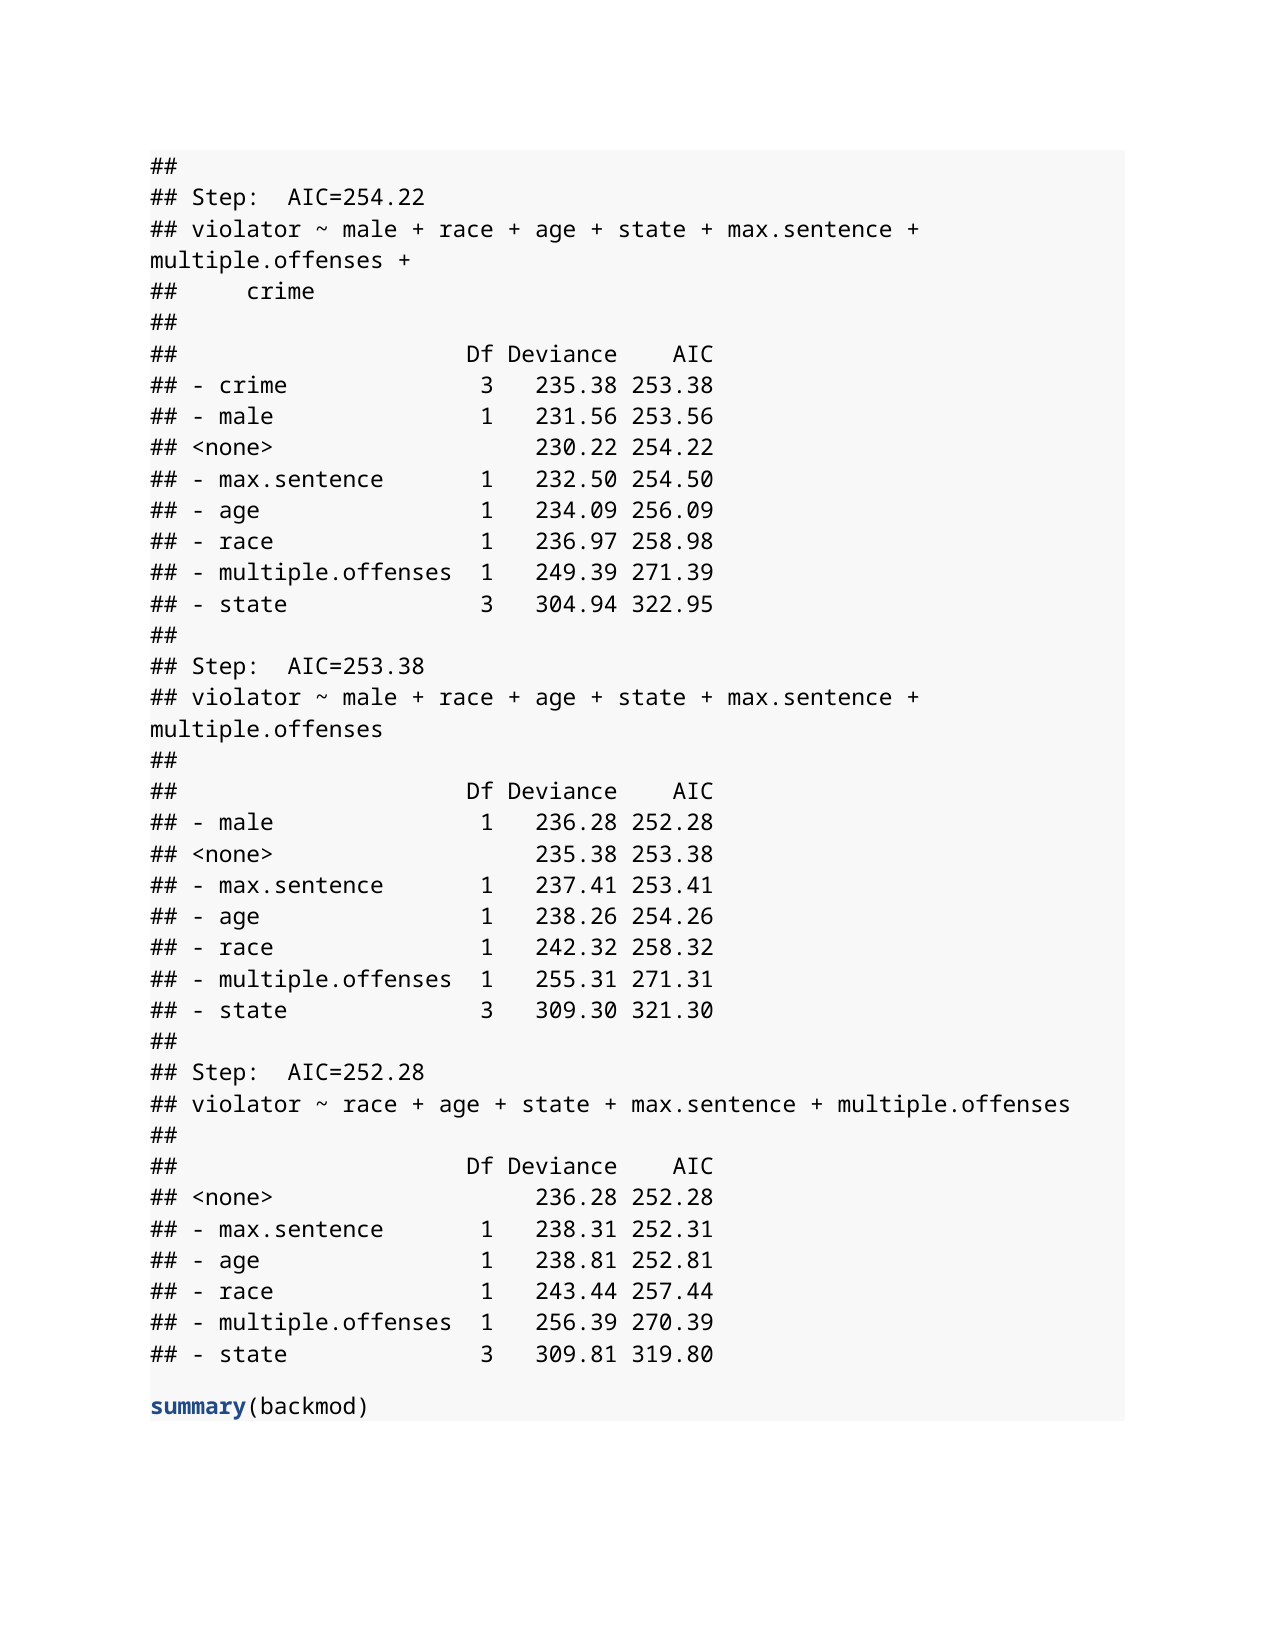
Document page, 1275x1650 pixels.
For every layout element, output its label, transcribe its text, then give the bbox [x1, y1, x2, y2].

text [150, 150, 1125, 1369]
text summary(backmod) [150, 1389, 1125, 1421]
